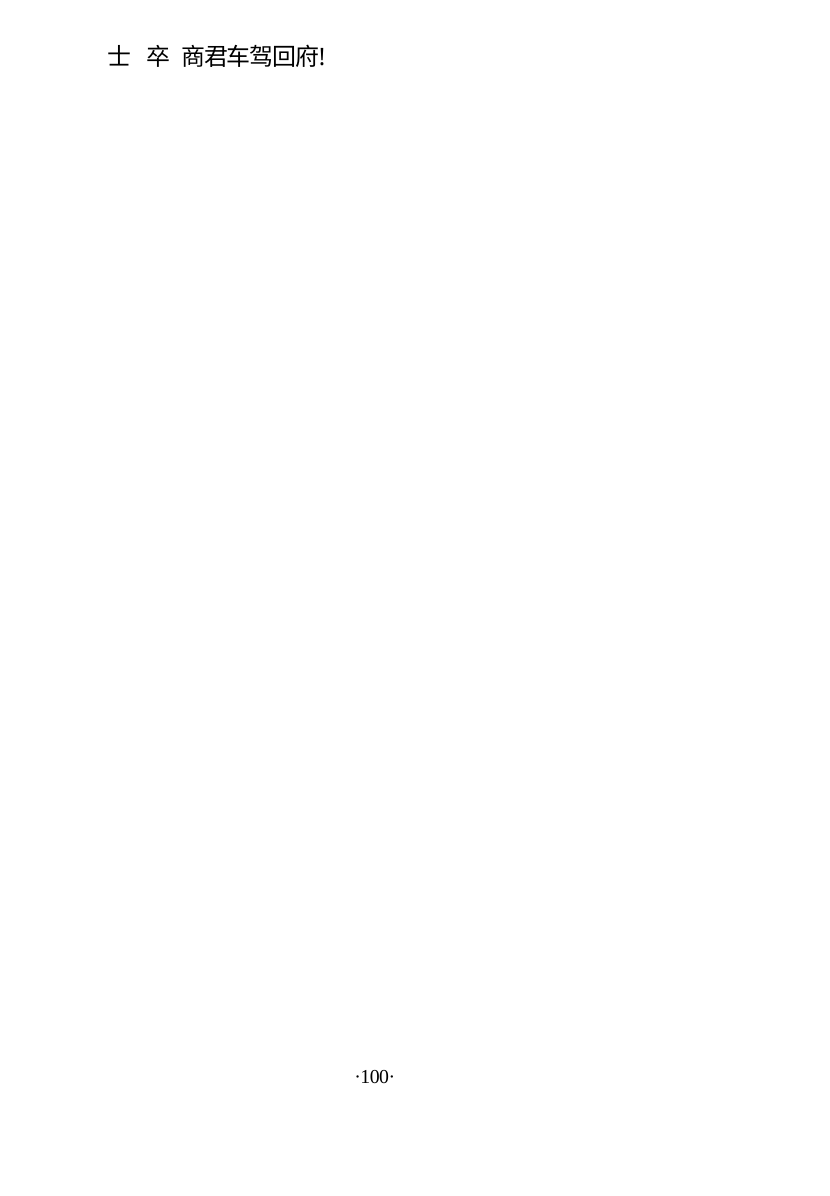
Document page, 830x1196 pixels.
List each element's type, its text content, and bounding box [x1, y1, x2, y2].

text 士 卒 商君车驾回府! [107, 42, 705, 72]
